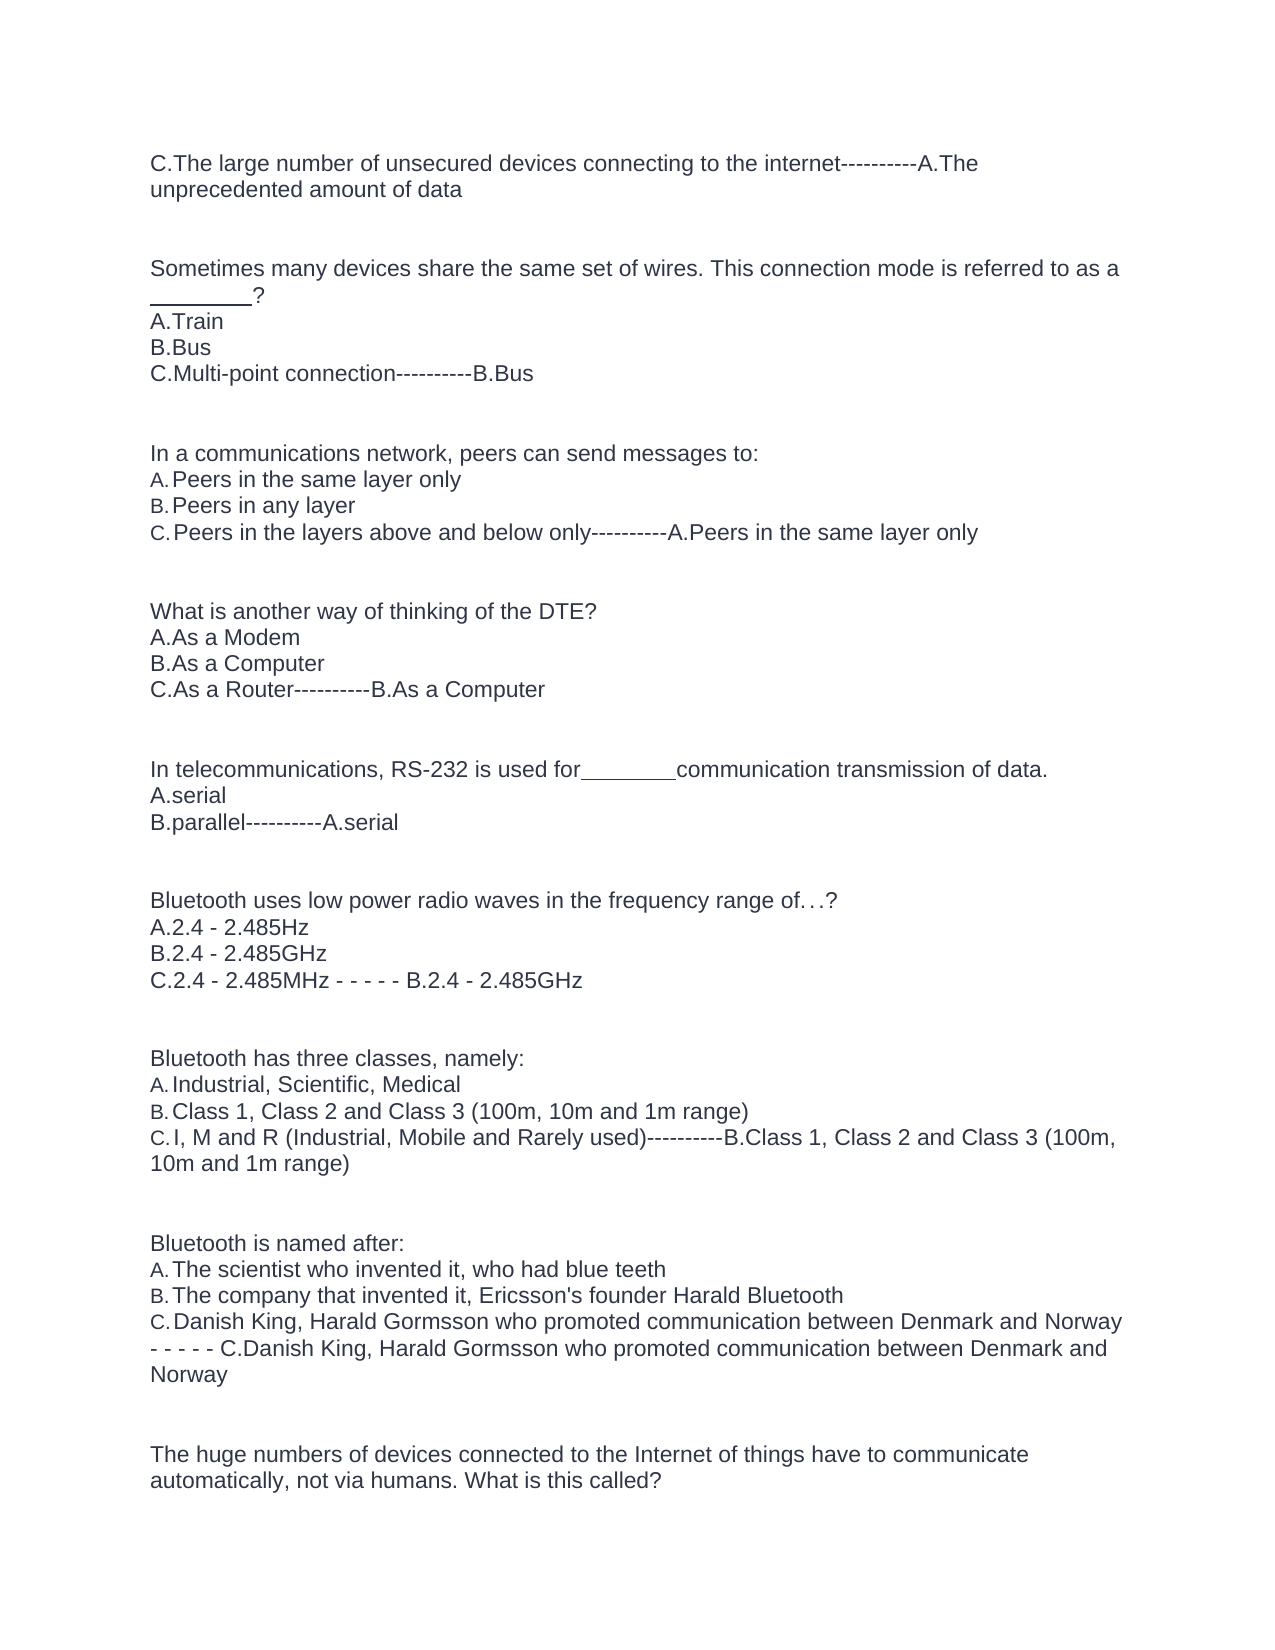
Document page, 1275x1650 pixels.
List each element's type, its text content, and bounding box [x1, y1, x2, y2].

text In telecommunications, RS-232 is used for communication transmission of data. A.serial [150, 756, 1048, 808]
text B.2.4 - 2.485GHz [150, 940, 1154, 966]
list Danish King, Harald Gormsson who promoted communication between Denmark and Norway [150, 1309, 1154, 1335]
list The company that invented it, Ericsson's founder Harald Bluetooth [150, 1283, 1154, 1309]
list Class 1, Class 2 and Class 3 (100m, 10m and 1m range) [150, 1098, 1154, 1124]
list Peers in the layers above and below only A.Peers in the same layer only [150, 519, 1154, 545]
list Peers in the same layer only [150, 466, 1154, 492]
text ? A.Train B.Bus [150, 282, 265, 361]
text Bluetooth is named after: [150, 1230, 1154, 1256]
text C.The large number of unsecured devices connecting to the internet A.The [150, 150, 1154, 176]
text A.2.4 - 2.485Hz [150, 914, 1154, 940]
text Sometimes many devices share the same set of wires. This connection mode is referred to as a [150, 255, 1154, 282]
text C.2.4 - 2.485MHz - - - - - B.2.4 - 2.485GHz [150, 967, 1154, 993]
text B.As a Computer [150, 651, 1154, 677]
text unprecedented amount of data [150, 176, 1154, 202]
text B.parallel A.serial [150, 808, 1154, 835]
text Bluetooth has three classes, namely: [150, 1046, 1154, 1072]
list Industrial, Scientific, Medical [150, 1072, 1154, 1098]
list I, M and R (Industrial, Mobile and Rarely used) B.Class 1, Class 2 and Class 3 (100m, [150, 1124, 1154, 1151]
text C.Multi-point connection B.Bus [150, 361, 1154, 387]
list Peers in any layer [150, 492, 1154, 519]
text Bluetooth uses low power radio waves in the frequency range of ? [150, 887, 1154, 914]
text What is another way of thinking of the DTE? A.As a Modem [150, 598, 599, 651]
text - - - - - C.Danish King, Harald Gormsson who promoted communication between Denmark and Norway [150, 1335, 1110, 1388]
text In a communications network, peers can send messages to: [150, 439, 1154, 466]
text 10m and 1m range) [150, 1151, 1154, 1177]
text C.As a Router B.As a Computer [150, 677, 1154, 703]
text The huge numbers of devices connected to the Internet of things have to communicate automatically, not via humans. What is this called? [150, 1441, 1031, 1493]
list The scientist who invented it, who had blue teeth [150, 1256, 1154, 1282]
